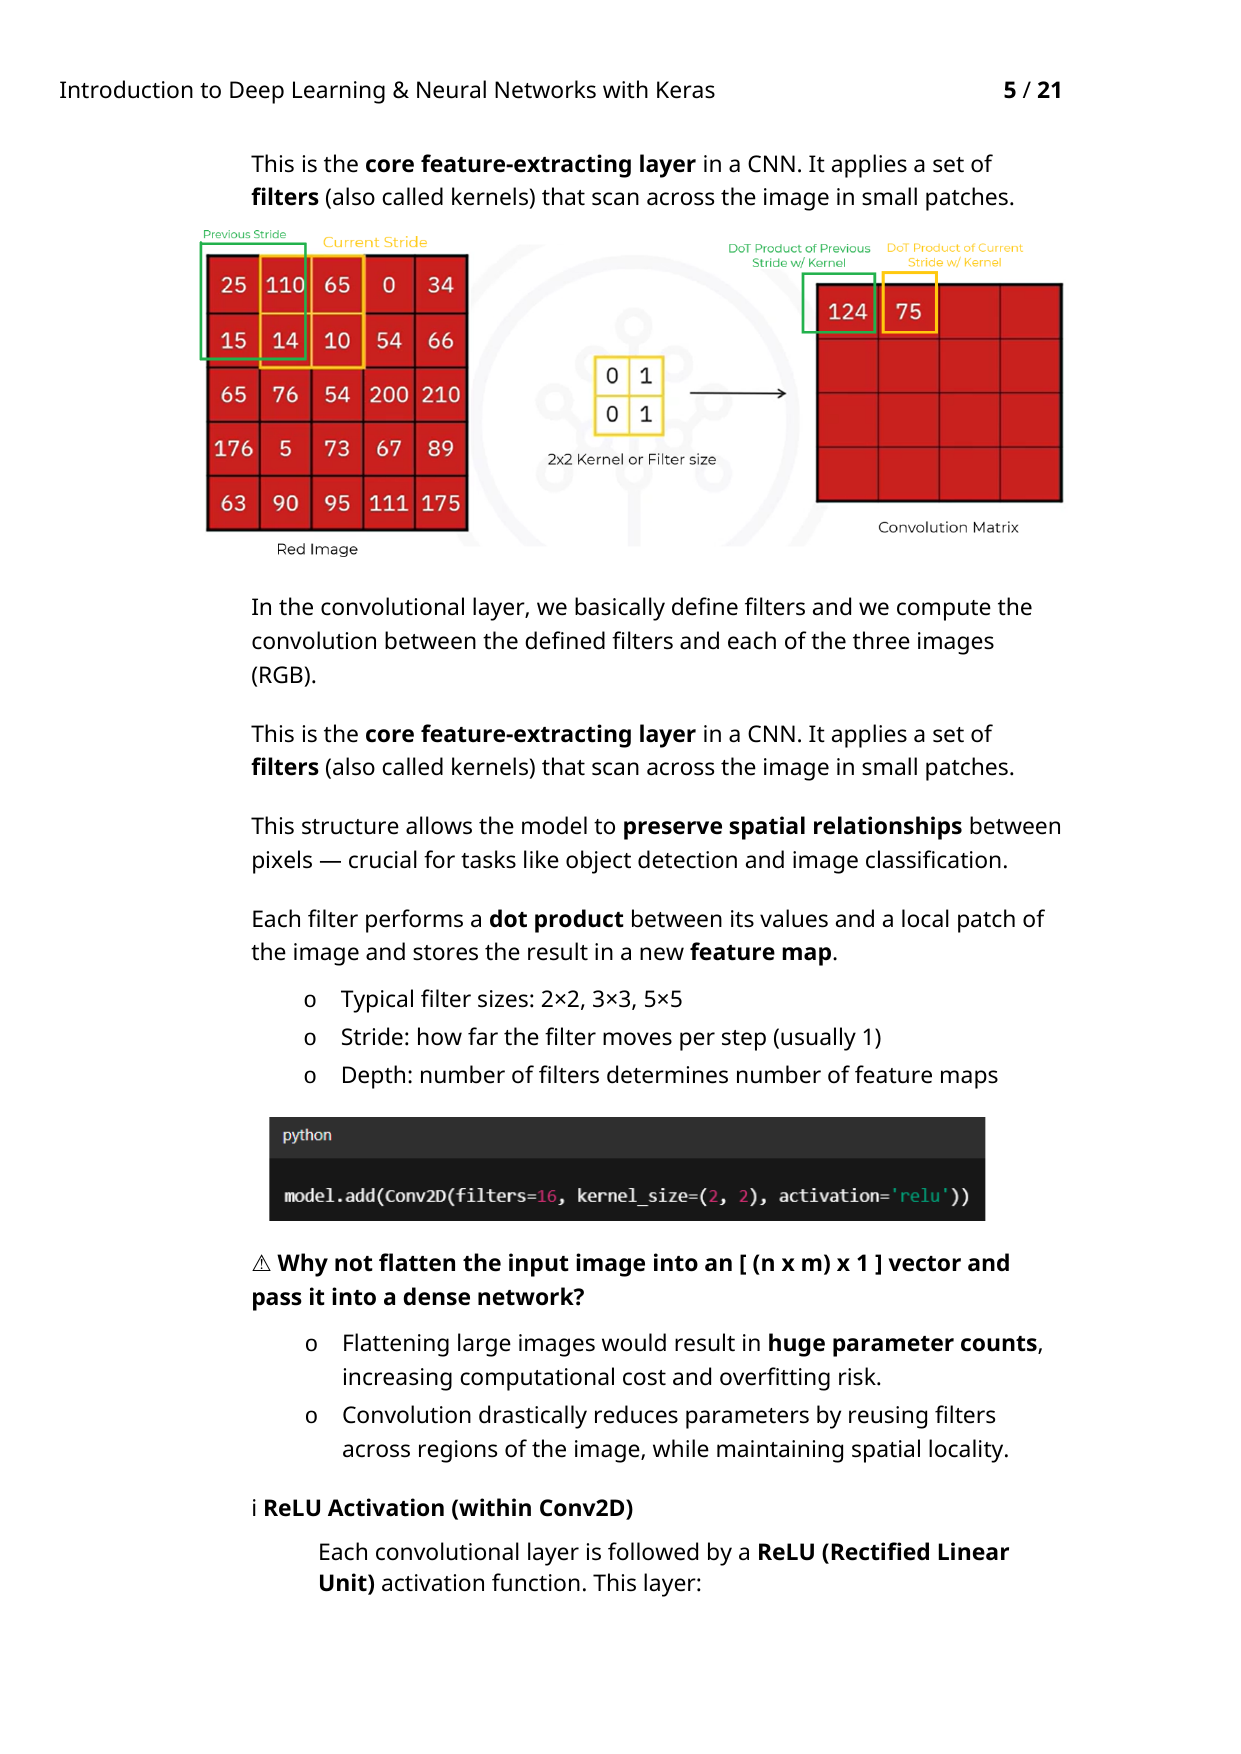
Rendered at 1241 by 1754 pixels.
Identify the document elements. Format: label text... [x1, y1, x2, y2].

text ⚠️ Why not flatten the input image into an [ (n x m) x 1 ] vector and pass it into a dense network? [251, 1247, 1063, 1312]
text ℹ️ ReLU Activation (within Conv2D) [251, 1492, 1063, 1523]
text This is the core feature-extracting layer in a CNN. It applies a set of filters (also called kernels) that scan across the image in small patches. [251, 718, 1063, 783]
list Depth: number of filters determines number of feature maps [303, 1059, 1063, 1090]
list Convolution drastically reduces parameters by reusing filters across regions of the image, while maintaining spatial locality. [304, 1399, 1063, 1464]
text Each filter performs a dot product between its values and a local patch of the image and stores the result in a new feature map. [251, 903, 1063, 968]
text Each convolutional layer is followed by a ReLU (Rectified Linear Unit) activation function. This layer: [318, 1535, 1063, 1598]
picture [269, 1117, 986, 1221]
text This is the core feature-extracting layer in a CNN. It applies a set of filters (also called kernels) that scan across the image in small patches. [251, 148, 1063, 213]
list Typical filter sizes: 2×2, 3×3, 5×5 [303, 983, 1063, 1014]
text In the convolutional layer, we basically define filters and we compute the convolution between the defined filters and each of the three images (RGB). [251, 591, 1063, 690]
list Stride: how far the filter moves per step (usually 1) [303, 1021, 1063, 1052]
text This structure allows the model to preserve spatial relationships between pixels — crucial for tasks like object detection and image classification. [251, 810, 1063, 875]
list Flattening large images would result in huge parameter counts, increasing computational cost and overfitting risk. [304, 1327, 1063, 1392]
picture [191, 227, 1078, 565]
